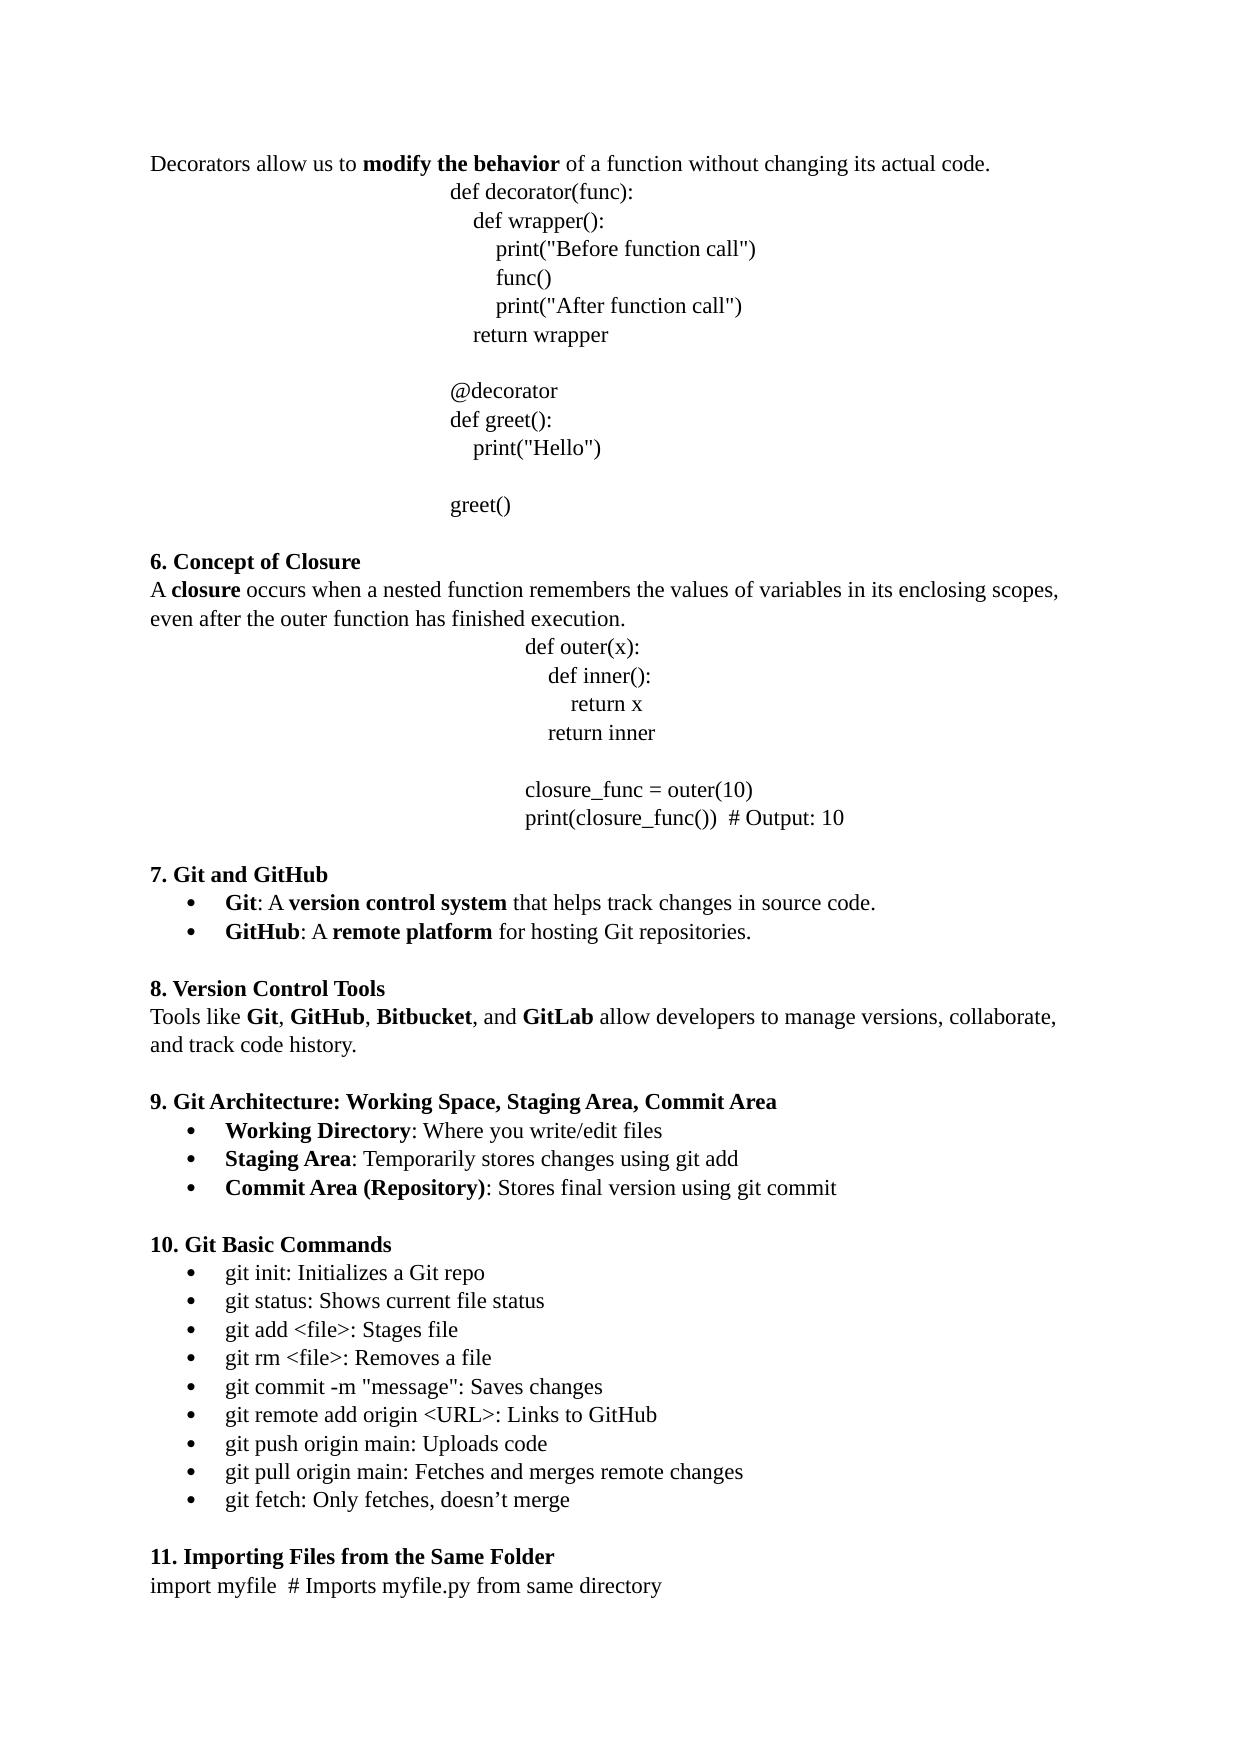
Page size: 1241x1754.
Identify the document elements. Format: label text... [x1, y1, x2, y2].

list Git: A version control system that helps track changes in source code. [187, 889, 1090, 916]
list git add <file>: Stages file [187, 1316, 1090, 1342]
text return inner [525, 719, 1090, 745]
text @decorator [450, 377, 1090, 404]
list git init: Initializes a Git repo [187, 1259, 1090, 1285]
list git push origin main: Uploads code [187, 1430, 1090, 1456]
text print("Before function call") [450, 235, 1090, 262]
text 8. Version Control Tools [150, 975, 1090, 1001]
list git remote add origin <URL>: Links to GitHub [187, 1401, 1090, 1428]
text Decorators allow us to modify the behavior of a function without changing its actual code. [150, 150, 1090, 176]
text import myfile # Imports myfile.py from same directory [150, 1572, 1090, 1598]
text def decorator(func): [375, 178, 1090, 205]
text def outer(x): [525, 633, 1090, 660]
text 11. Importing Files from the Same Folder [150, 1543, 1090, 1570]
text def greet(): [450, 406, 1090, 432]
list git fetch: Only fetches, doesn’t merge [187, 1487, 1090, 1513]
text greet() [450, 491, 1090, 518]
text func() [450, 264, 1090, 290]
text 7. Git and GitHub [150, 861, 1090, 887]
list Staging Area: Temporarily stores changes using git add [187, 1145, 1090, 1172]
text print("After function call") [450, 292, 1090, 318]
text def inner(): [525, 662, 1090, 688]
text return wrapper [450, 321, 1090, 347]
text print(closure_func()) # Output: 10 [525, 804, 1090, 830]
list Commit Area (Repository): Stores final version using git commit [187, 1174, 1090, 1200]
list Working Directory: Where you write/edit files [187, 1117, 1090, 1143]
text 10. Git Basic Commands [150, 1231, 1090, 1257]
text A closure occurs when a nested function remembers the values of variables in its enclosing scopes, even after the outer function has finished execution. [150, 577, 1090, 631]
text def wrapper(): [450, 207, 1090, 233]
text 9. Git Architecture: Working Space, Staging Area, Commit Area [150, 1088, 1090, 1115]
list GitHub: A remote platform for hosting Git repositories. [187, 918, 1090, 944]
list git status: Shows current file status [187, 1287, 1090, 1314]
list git pull origin main: Fetches and merges remote changes [187, 1458, 1090, 1484]
text Tools like Git, GitHub, Bitbucket, and GitLab allow developers to manage versions, collaborate, and track code history. [150, 1003, 1090, 1058]
list git commit -m "message": Saves changes [187, 1373, 1090, 1399]
text return x [525, 690, 1090, 717]
text print("Hello") [450, 434, 1090, 461]
list git rm <file>: Removes a file [187, 1344, 1090, 1371]
text closure_func = outer(10) [525, 776, 1090, 802]
text 6. Concept of Closure [150, 548, 1090, 574]
